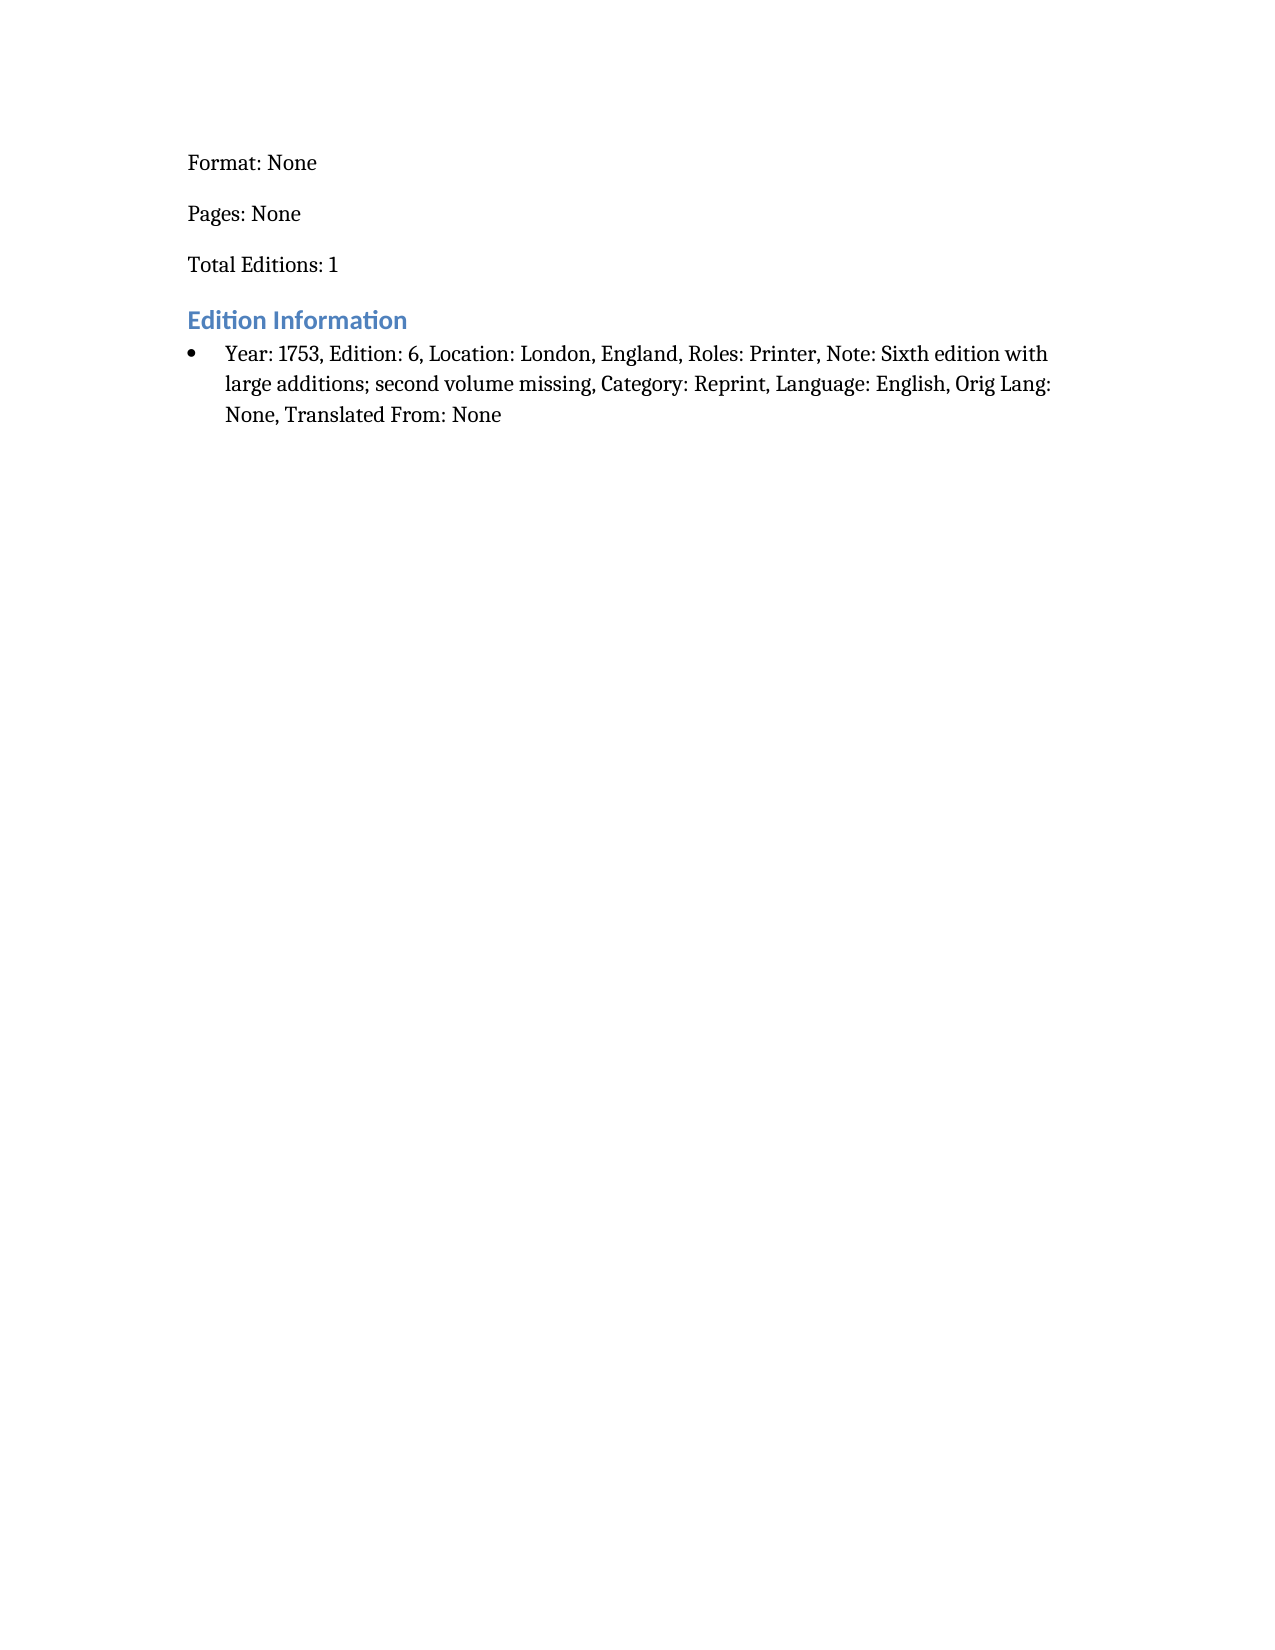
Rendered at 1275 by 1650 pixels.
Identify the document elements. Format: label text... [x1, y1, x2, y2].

text Total Editions: 1 [187, 252, 1087, 278]
text Pages: None [187, 201, 1087, 227]
text Format: None [187, 150, 1087, 176]
subtitle Edition Information [187, 303, 1087, 336]
list Year: 1753, Edition: 6, Location: London, England, Roles: Printer, Note: Sixth edition with large additions; second volume missing, Category: Reprint, Language: English, Orig Lang: None, Translated From: None [187, 341, 1087, 428]
